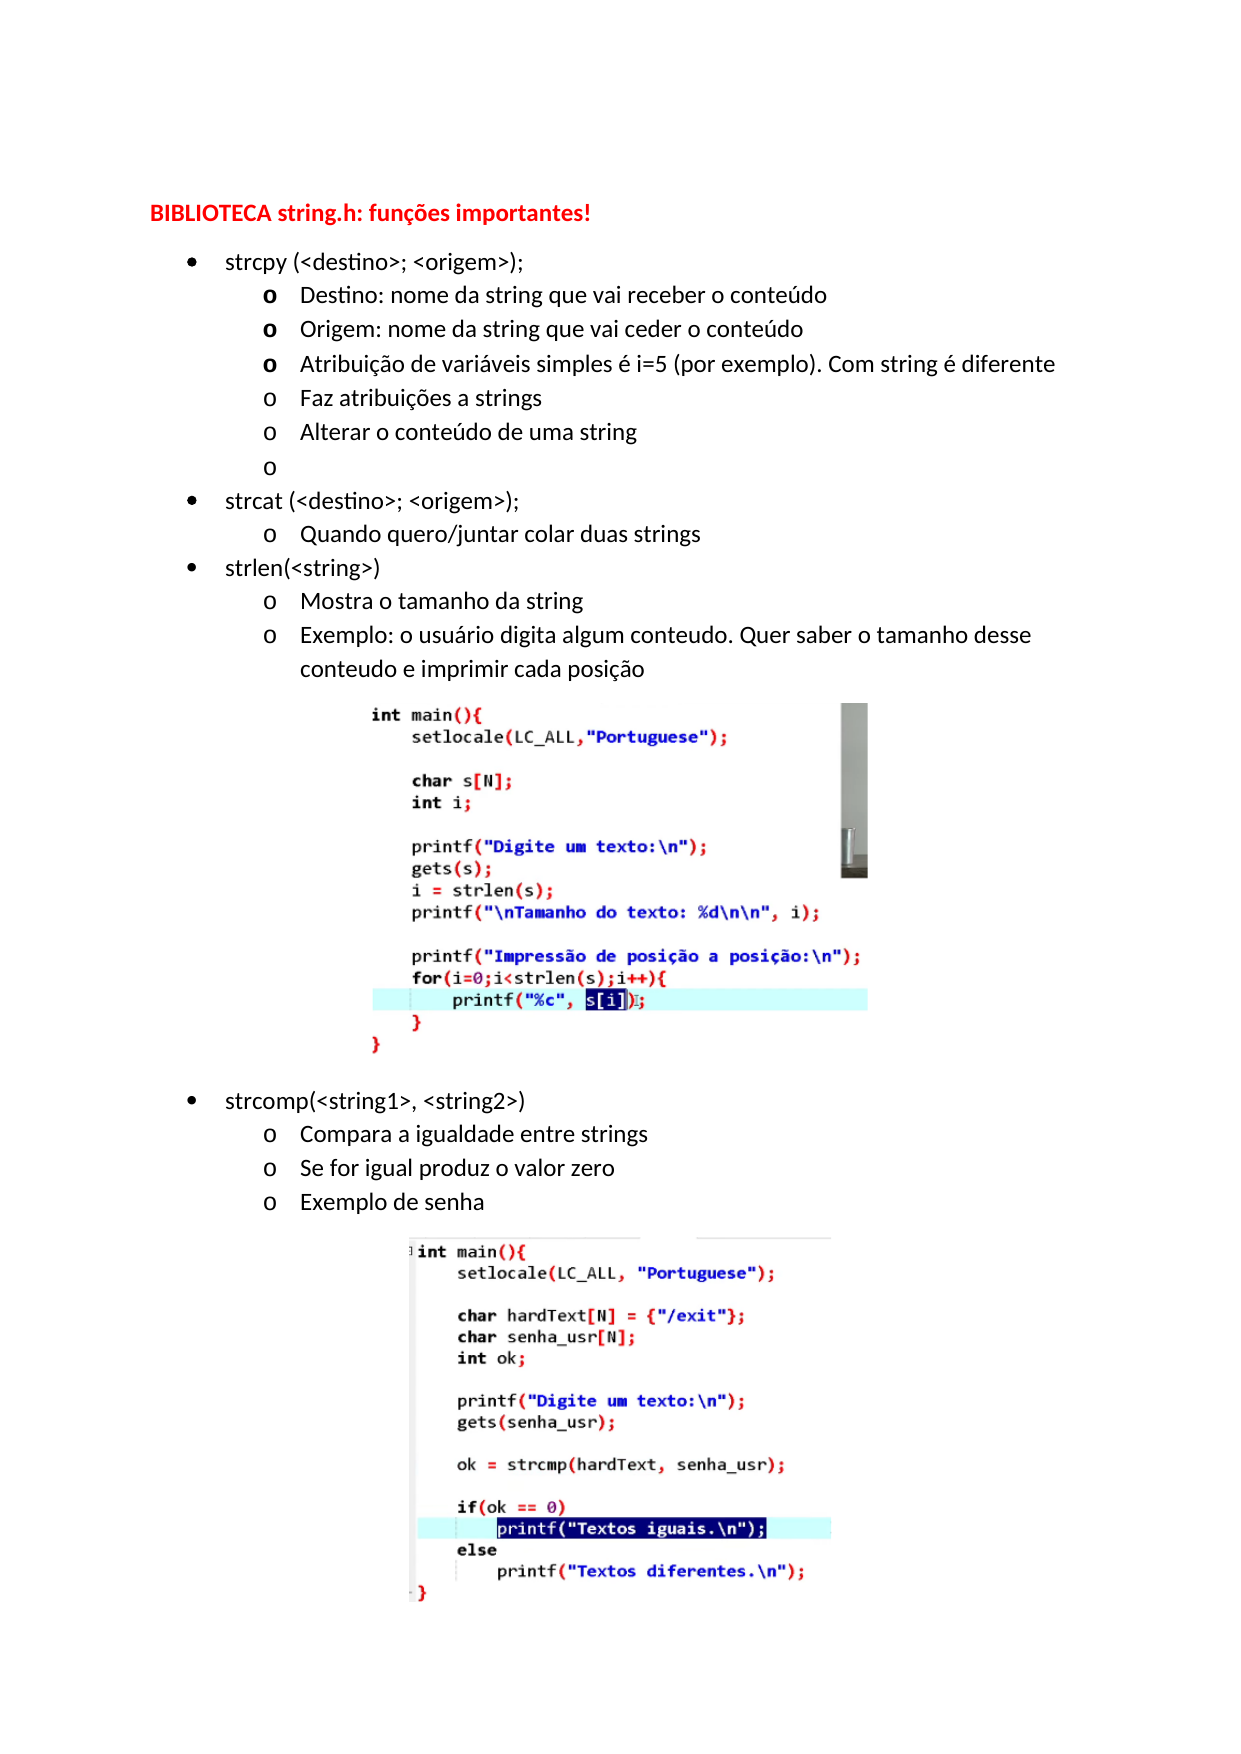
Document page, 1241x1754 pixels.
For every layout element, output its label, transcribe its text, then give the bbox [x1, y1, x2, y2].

list Exemplo: o usuário digita algum conteudo. Quer saber o tamanho desse conteudo e imprimir cada posição [262, 619, 1090, 684]
list strcpy (<destino>; <origem>); [187, 246, 1090, 277]
list strcomp(<string1>, <string2>) [187, 1085, 1090, 1116]
list Origem: nome da string que vai ceder o conteúdo [262, 314, 1090, 345]
text BIBLIOTECA string.h: funções importantes! [150, 197, 1090, 227]
list Exemplo de senha [262, 1187, 1090, 1218]
list strlen(<string>) [187, 552, 1090, 583]
list Atribuição de variáveis simples é i=5 (por exemplo). Com string é diferente [262, 348, 1090, 380]
list Quando quero/juntar colar duas strings [262, 518, 1090, 549]
list Se for igual produz o valor zero [262, 1152, 1090, 1184]
list strcat (<destino>; <origem>); [187, 485, 1090, 515]
list Mostra o tamanho da string [262, 585, 1090, 617]
list Faz atribuições a strings [262, 382, 1090, 414]
list Alterar o conteúdo de uma string [262, 416, 1090, 448]
list Compara a igualdade entre strings [262, 1118, 1090, 1150]
list Destino: nome da string que vai receber o conteúdo [262, 279, 1090, 311]
